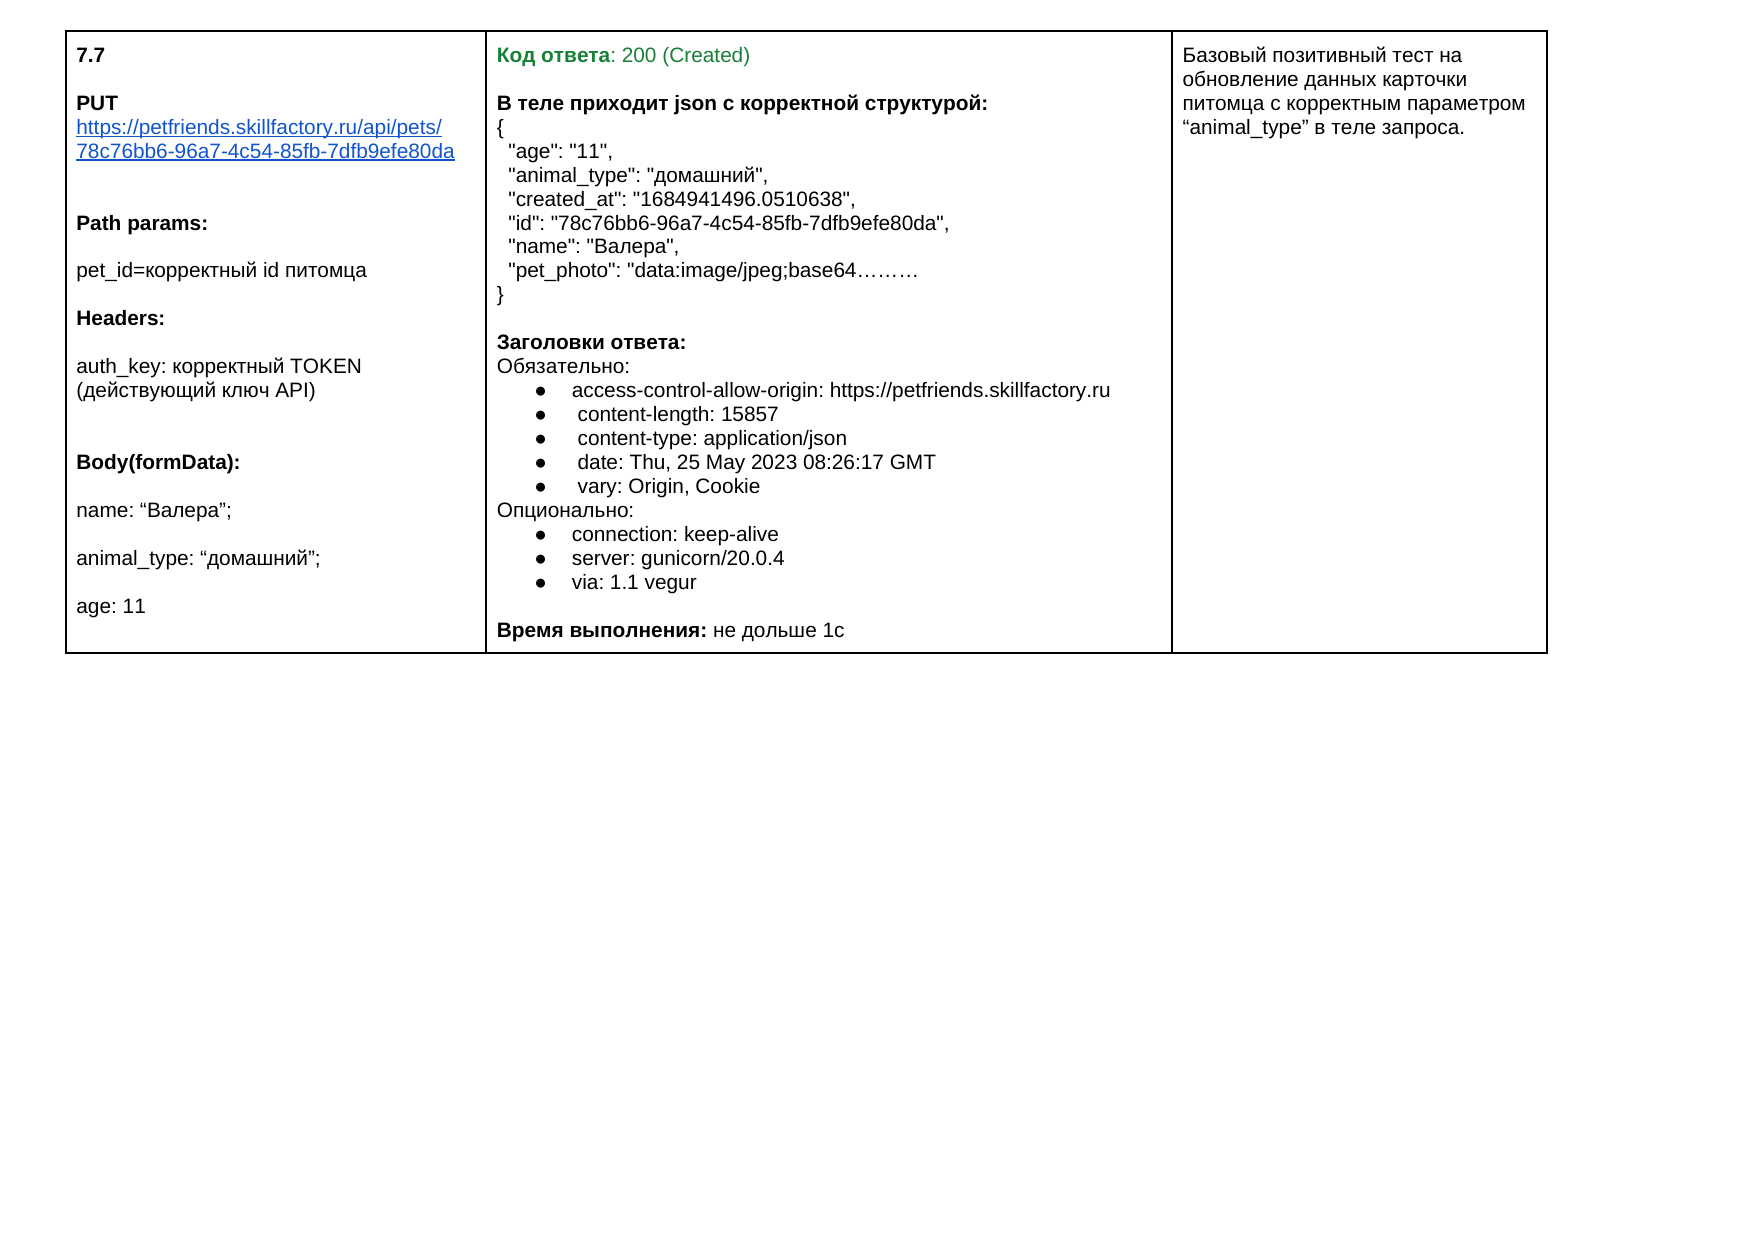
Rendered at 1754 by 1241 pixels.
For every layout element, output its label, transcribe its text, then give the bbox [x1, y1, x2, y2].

table_cell Код ответа: 200 (Created) В теле приходит json с корректной структурой: { "age": "11", "animal_type": "домашний", "created_at": "1684941496.0510638", "id": "78c76bb6-96a7-4c54-85fb-7dfb9efe80da", "name": "Валера", "pet_photo": "data:image/jpeg;base64……… } Заголовки ответа: Обязательно: access-control-allow-origin: https://petfriends.skillfactory.ru content-length: 15857 content-type: application/json date: Thu, 25 May 2023 08:26:17 GMT vary: Origin, Cookie Опционально: connection: keep-alive server: gunicorn/20.0.4 via: 1.1 vegur Время выполнения: не дольше 1с [487, 32, 1171, 652]
table_cell Базовый позитивный тест на обновление данных карточки питомца с корректным параметром “animal_type” в теле запроса. [1173, 32, 1546, 652]
table_cell 7.7 PUT https://petfriends.skillfactory.ru/api/pets/78c76bb6-96a7-4c54-85fb-7dfb9efe80da Path params: pet_id=корректный id питомца Headers: auth_key: корректный TOKEN (действующий ключ API) Body(formData): name: “Валера”; animal_type: “домашний”; age: 11 [67, 32, 485, 652]
